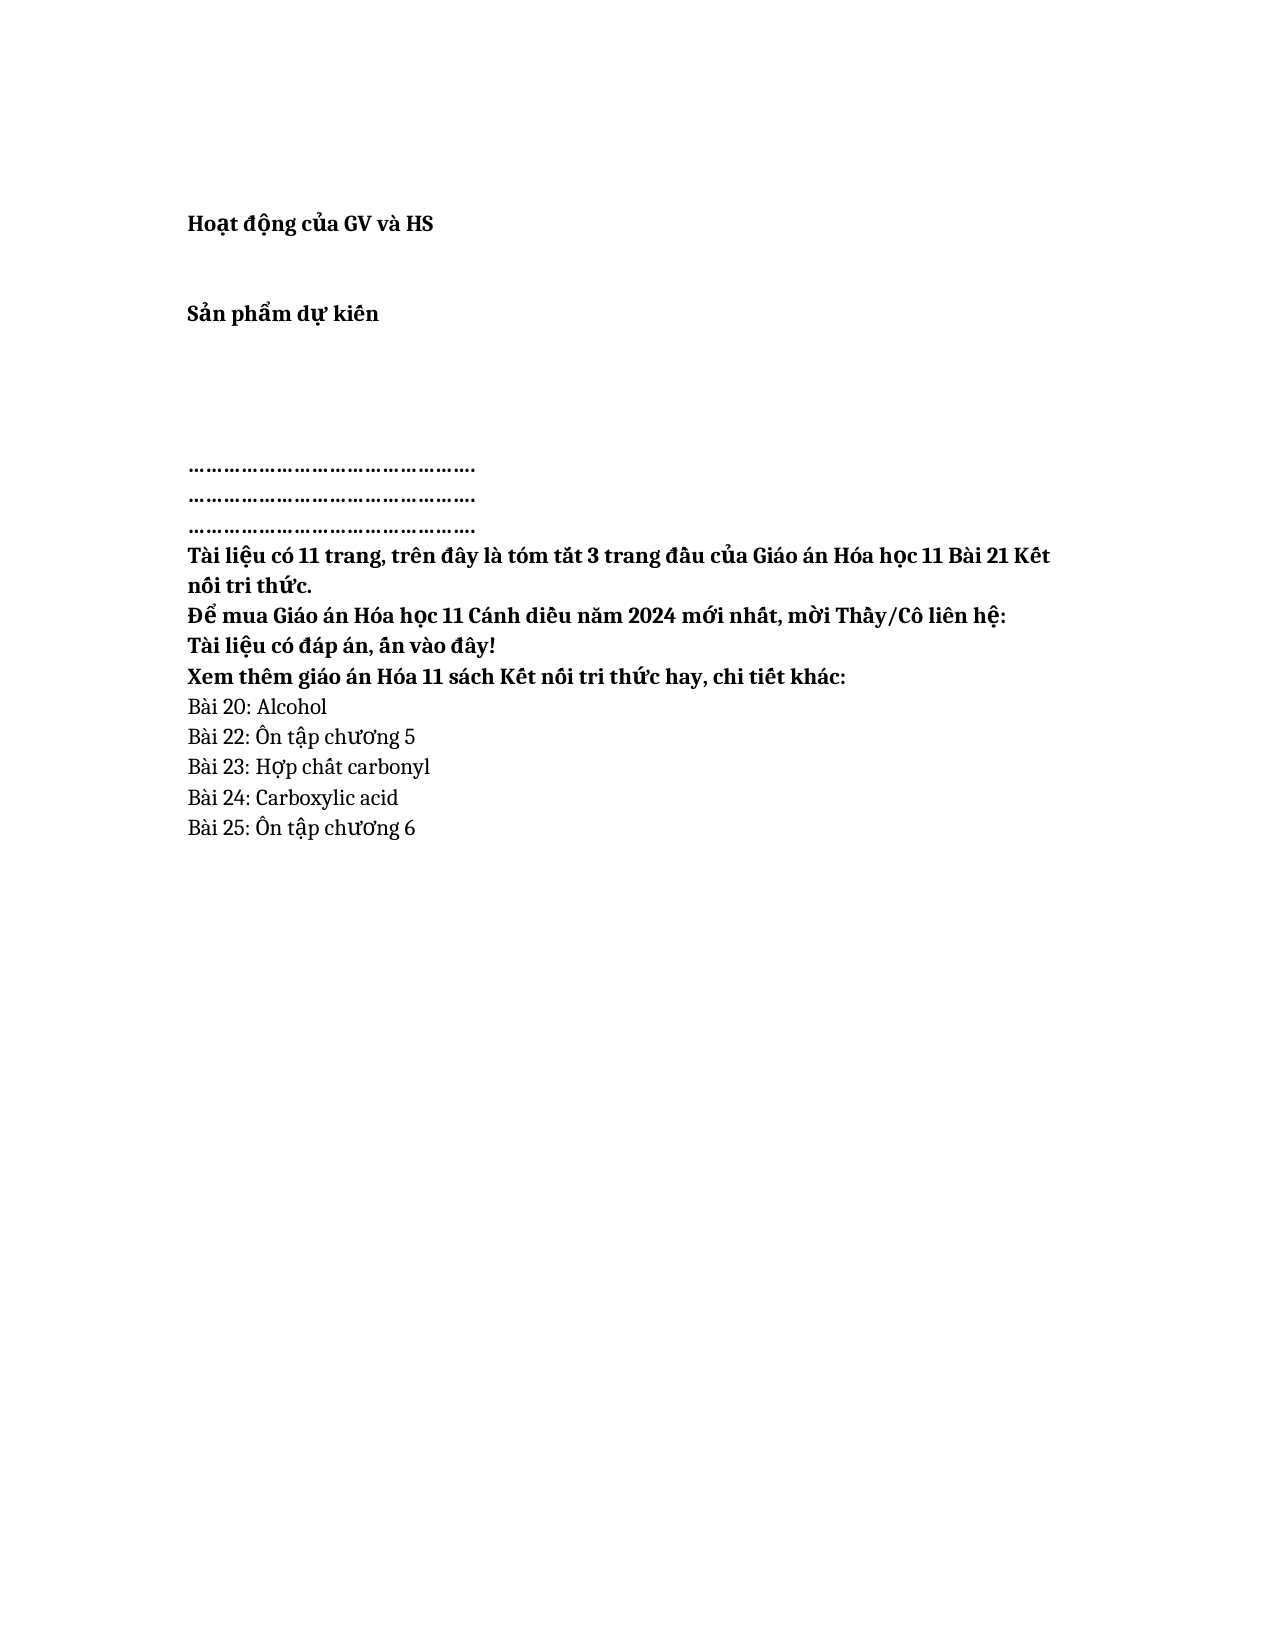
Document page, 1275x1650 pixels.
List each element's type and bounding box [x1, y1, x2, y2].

text [187, 150, 1087, 871]
